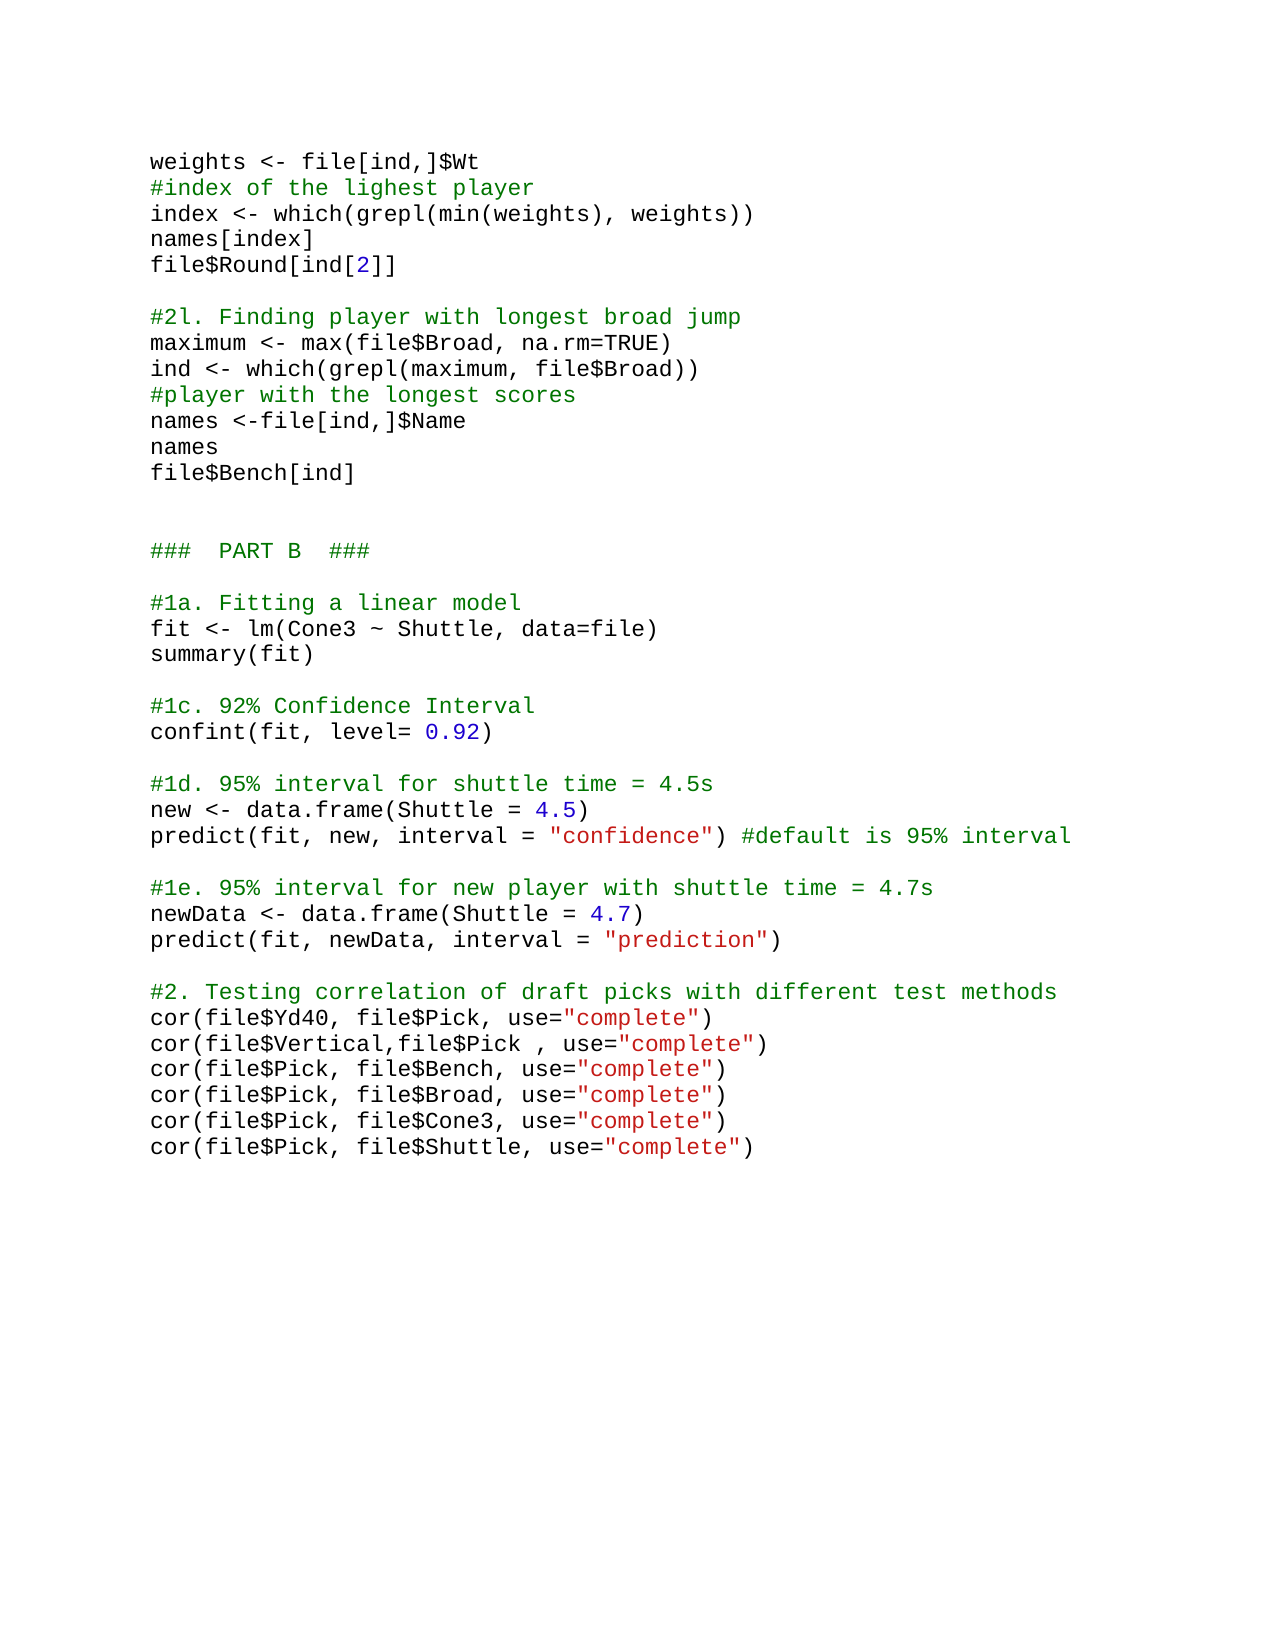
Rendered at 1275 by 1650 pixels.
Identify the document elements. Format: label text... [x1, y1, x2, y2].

text #1e. 95% interval for new player with shuttle time = 4.7s [150, 876, 1125, 902]
text names[index] [150, 228, 1125, 254]
text #2l. Finding player with longest broad jump [150, 306, 1125, 332]
text file$Round[ind[2]] [150, 254, 1125, 280]
text summary(fit) [150, 643, 1125, 669]
text predict(fit, newData, interval = "prediction") [150, 928, 1125, 954]
text new <- data.frame(Shuttle = 4.5) [150, 798, 1125, 824]
text predict(fit, new, interval = "confidence") #default is 95% interval [150, 824, 1125, 850]
text weights <- file[ind,]$Wt [150, 150, 1125, 176]
text ### PART B ### [150, 539, 1125, 565]
text ind <- which(grepl(maximum, file$Broad)) [150, 357, 1125, 383]
text file$Bench[ind] [150, 461, 1125, 487]
text cor(file$Pick, file$Bench, use="complete") [150, 1058, 1125, 1084]
text #index of the lighest player [150, 176, 1125, 202]
text #player with the longest scores [150, 383, 1125, 409]
text cor(file$Pick, file$Broad, use="complete") [150, 1084, 1125, 1110]
text cor(file$Yd40, file$Pick, use="complete") [150, 1006, 1125, 1032]
text #1a. Fitting a linear model [150, 591, 1125, 617]
text fit <- lm(Cone3 ~ Shuttle, data=file) [150, 617, 1125, 643]
text newData <- data.frame(Shuttle = 4.7) [150, 902, 1125, 928]
text cor(file$Pick, file$Cone3, use="complete") [150, 1110, 1125, 1136]
text index <- which(grepl(min(weights), weights)) [150, 202, 1125, 228]
text #2. Testing correlation of draft picks with different test methods [150, 980, 1125, 1006]
text cor(file$Vertical,file$Pick , use="complete") [150, 1032, 1125, 1058]
text maximum <- max(file$Broad, na.rm=TRUE) [150, 332, 1125, 357]
text #1d. 95% interval for shuttle time = 4.5s [150, 772, 1125, 798]
text confint(fit, level= 0.92) [150, 721, 1125, 747]
text #1c. 92% Confidence Interval [150, 695, 1125, 721]
text cor(file$Pick, file$Shuttle, use="complete") [150, 1136, 1125, 1162]
text names <-file[ind,]$Name [150, 409, 1125, 435]
text names [150, 435, 1125, 461]
